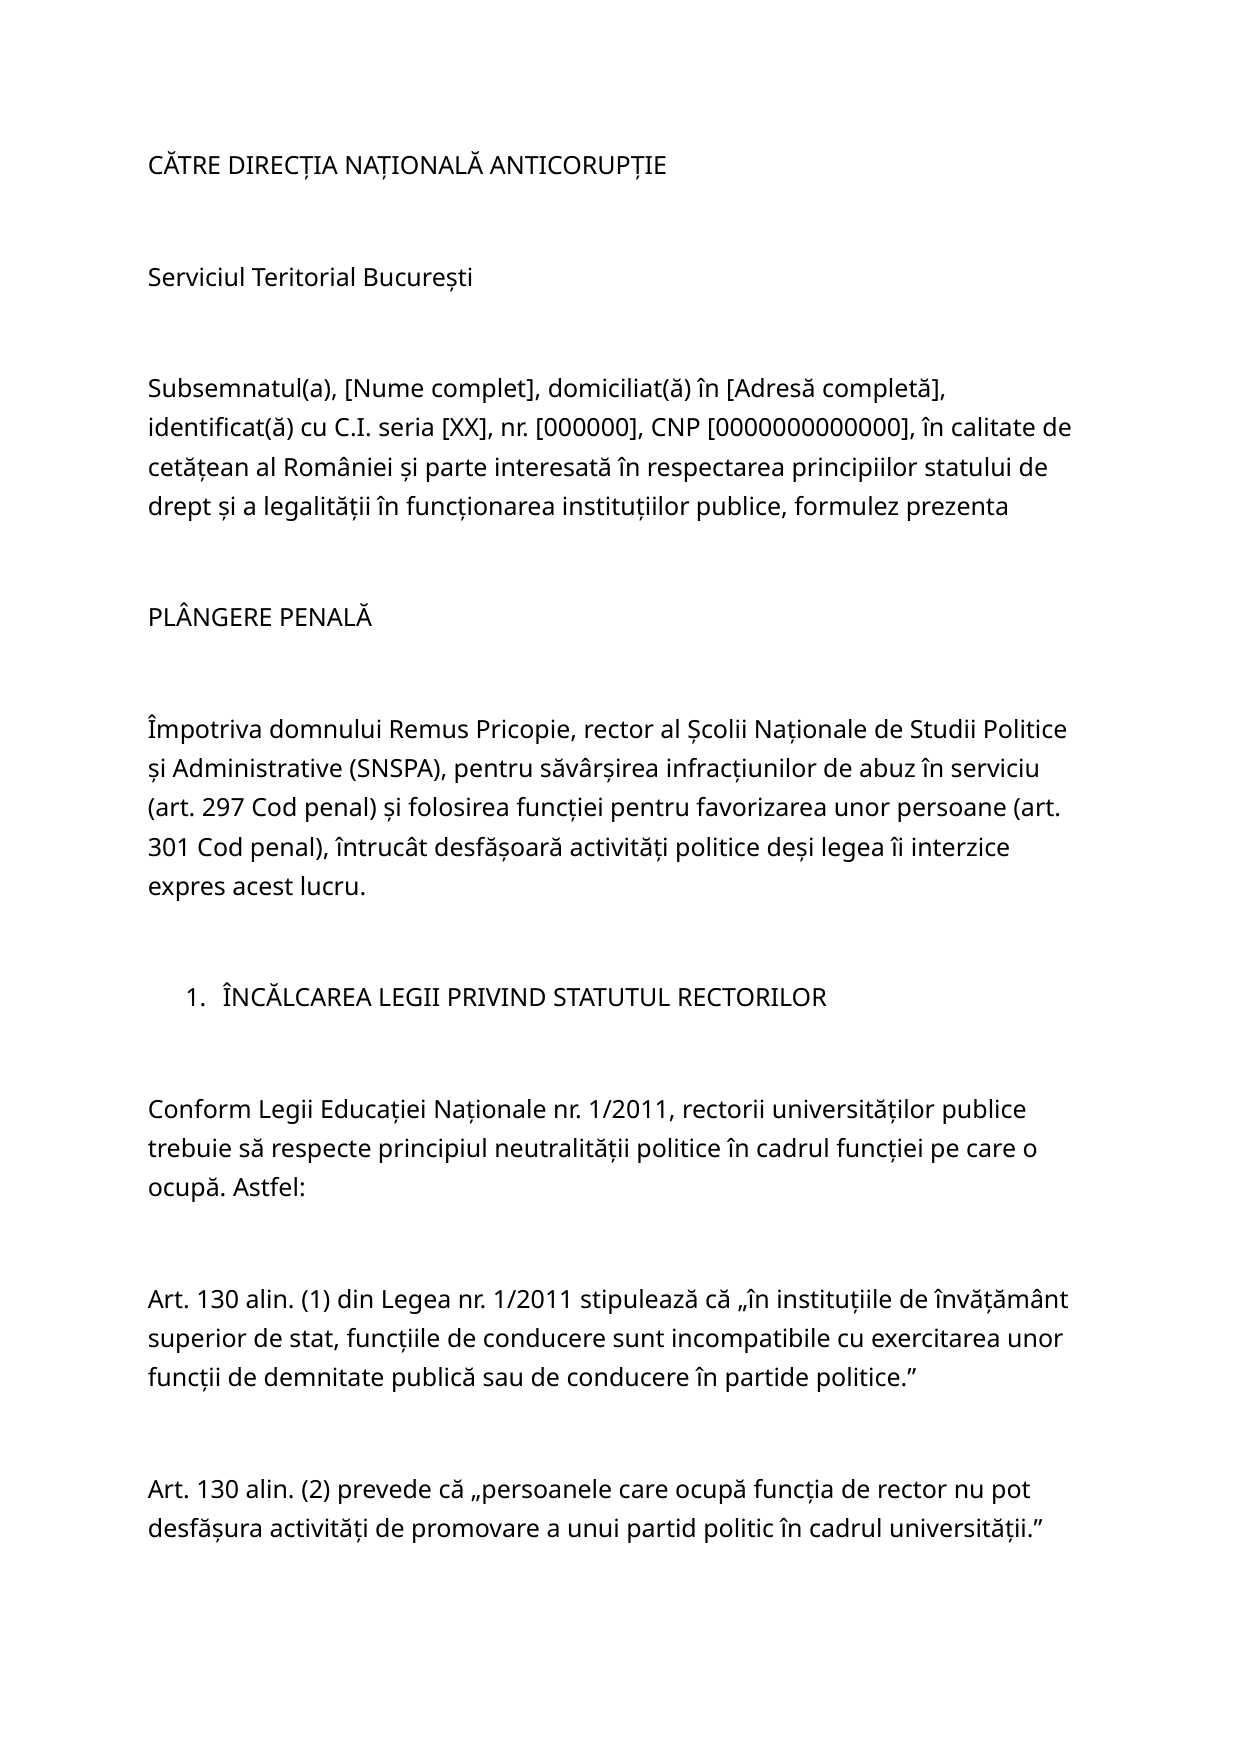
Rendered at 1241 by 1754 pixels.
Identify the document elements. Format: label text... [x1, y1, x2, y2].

text Art. 130 alin. (1) din Legea nr. 1/2011 stipulează că „în instituțiile de învățământ superior de stat, funcțiile de conducere sunt incompatibile cu exercitarea unor funcții de demnitate publică sau de conducere în partide politice.” [148, 1282, 1093, 1394]
text PLÂNGERE PENALĂ [148, 600, 1093, 634]
text Conform Legii Educației Naționale nr. 1/2011, rectorii universităților publice trebuie să respecte principiul neutralității politice în cadrul funcției pe care o ocupă. Astfel: [148, 1092, 1093, 1204]
text Împotriva domnului Remus Pricopie, rector al Școlii Naționale de Studii Politice și Administrative (SNSPA), pentru săvârșirea infracțiunilor de abuz în serviciu (art. 297 Cod penal) și folosirea funcției pentru favorizarea unor persoane (art. 301 Cod penal), întrucât desfășoară activități politice deși legea îi interzice expres acest lucru. [148, 712, 1093, 902]
text Serviciul Teritorial București [148, 259, 1093, 293]
text CĂTRE DIRECȚIA NAȚIONALĂ ANTICORUPȚIE [148, 148, 1093, 182]
text Art. 130 alin. (2) prevede că „persoanele care ocupă funcția de rector nu pot desfășura activități de promovare a unui partid politic în cadrul universității.” [148, 1472, 1093, 1545]
text Subsemnatul(a), [Nume complet], domiciliat(ă) în [Adresă completă], identificat(ă) cu C.I. seria [XX], nr. [000000], CNP [0000000000000], în calitate de cetățean al României și parte interesată în respectarea principiilor statului de drept și a legalității în funcționarea instituțiilor publice, formulez prezenta [148, 371, 1093, 522]
list ÎNCĂLCAREA LEGII PRIVIND STATUTUL RECTORILOR [185, 980, 1093, 1014]
